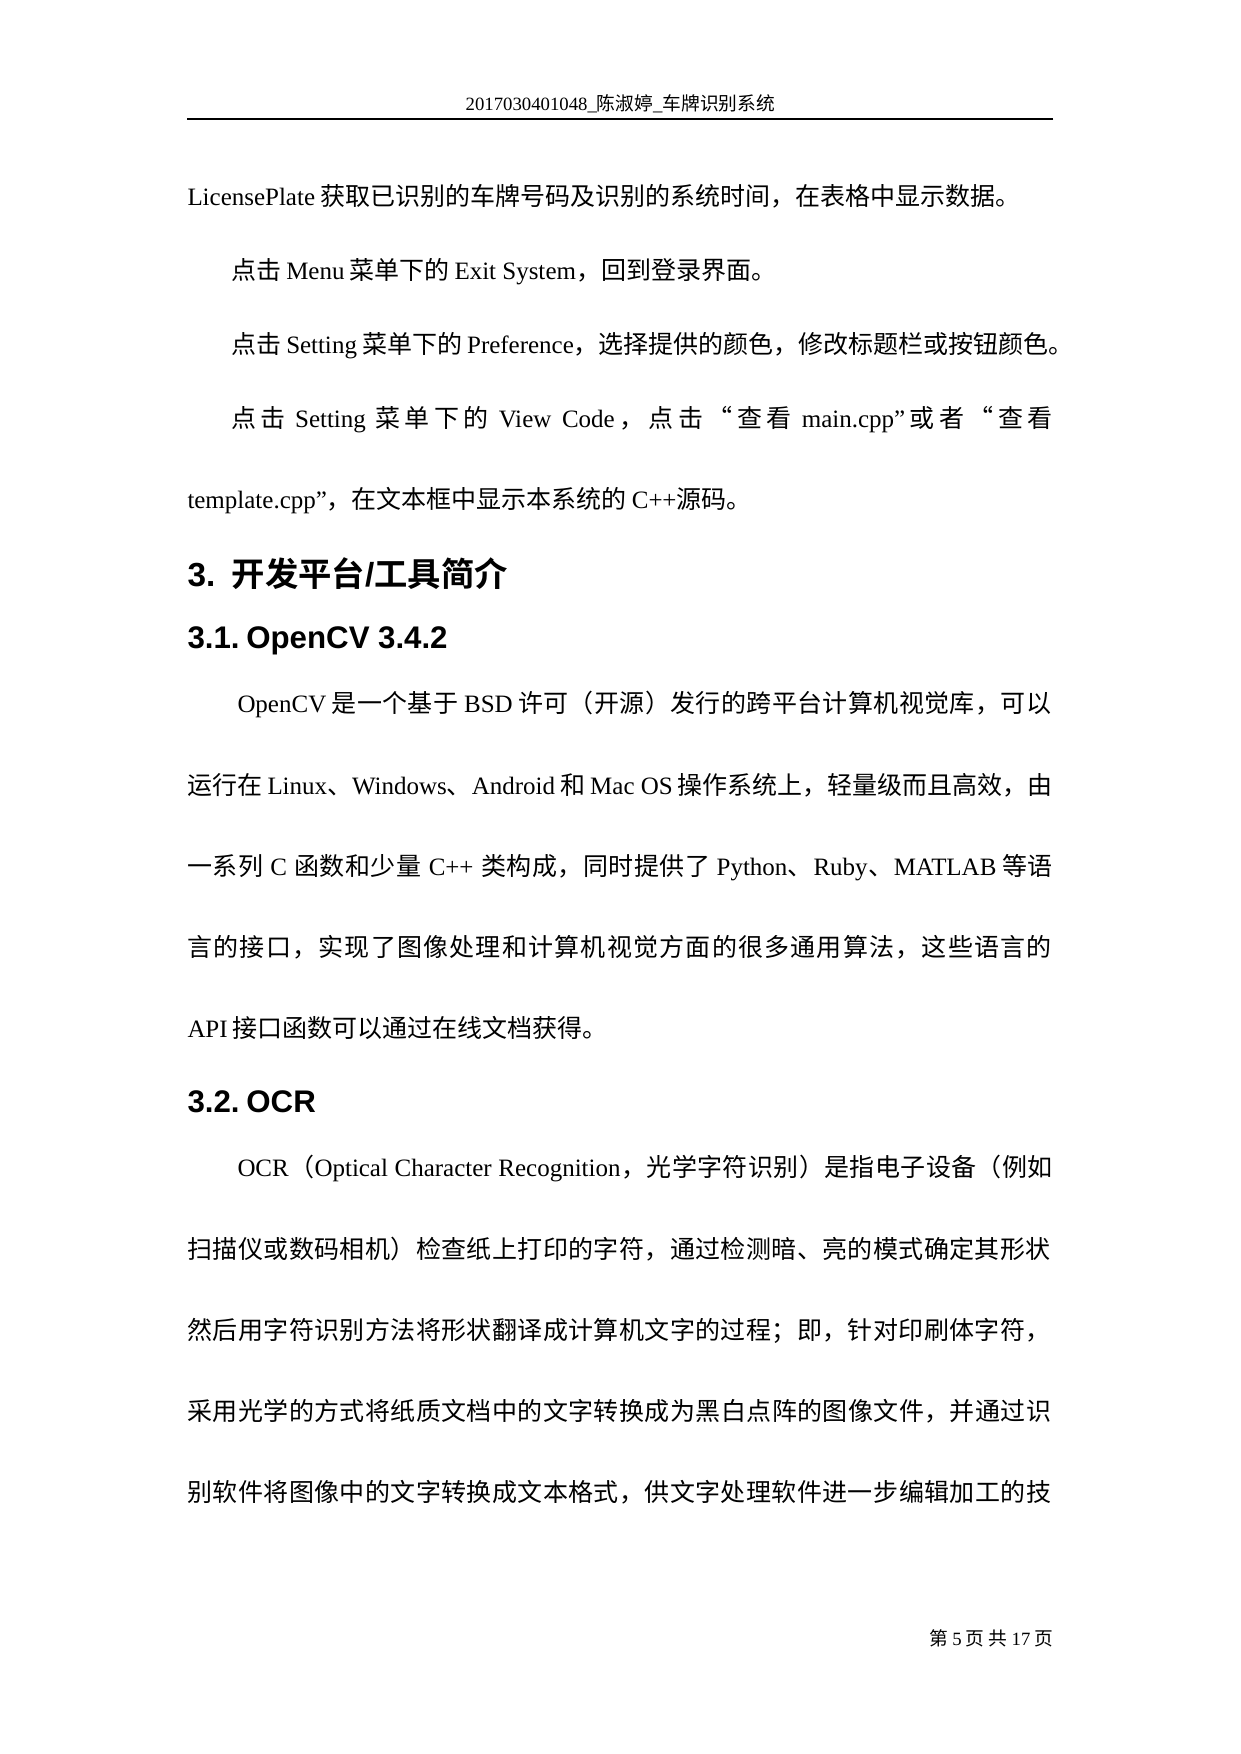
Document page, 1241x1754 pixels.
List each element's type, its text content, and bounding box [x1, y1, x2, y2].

text OpenCV是一个基于BSD许可（开源）发行的跨平台计算机视觉库，可以运行在Linux、Windows、Android和Mac OS操作系统上，轻量级而且高效，由一系列 C 函数和少量 C++ 类构成，同时提供了Python、Ruby、MATLAB等语言的接口，实现了图像处理和计算机视觉方面的很多通用算法，这些语言的API接口函数可以通过在线文档获得。 [187, 669, 1053, 1059]
text 点击Setting菜单下的View Code，点击“查看main.cpp”或者“查看template.cpp”，在文本框中显示本系统的C++源码。 [187, 384, 1053, 530]
subtitle OCR [187, 1068, 1053, 1133]
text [187, 1133, 1053, 1523]
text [187, 162, 1053, 227]
subtitle OpenCV 3.4.2 [187, 604, 1053, 669]
text 点击Menu菜单下的Exit System，回到登录界面。 [187, 236, 1053, 301]
text 点击Setting菜单下的Preference，选择提供的颜色，修改标题栏或按钮颜色。 [187, 310, 1053, 375]
subtitle 开发平台/工具简介 [187, 539, 1053, 604]
